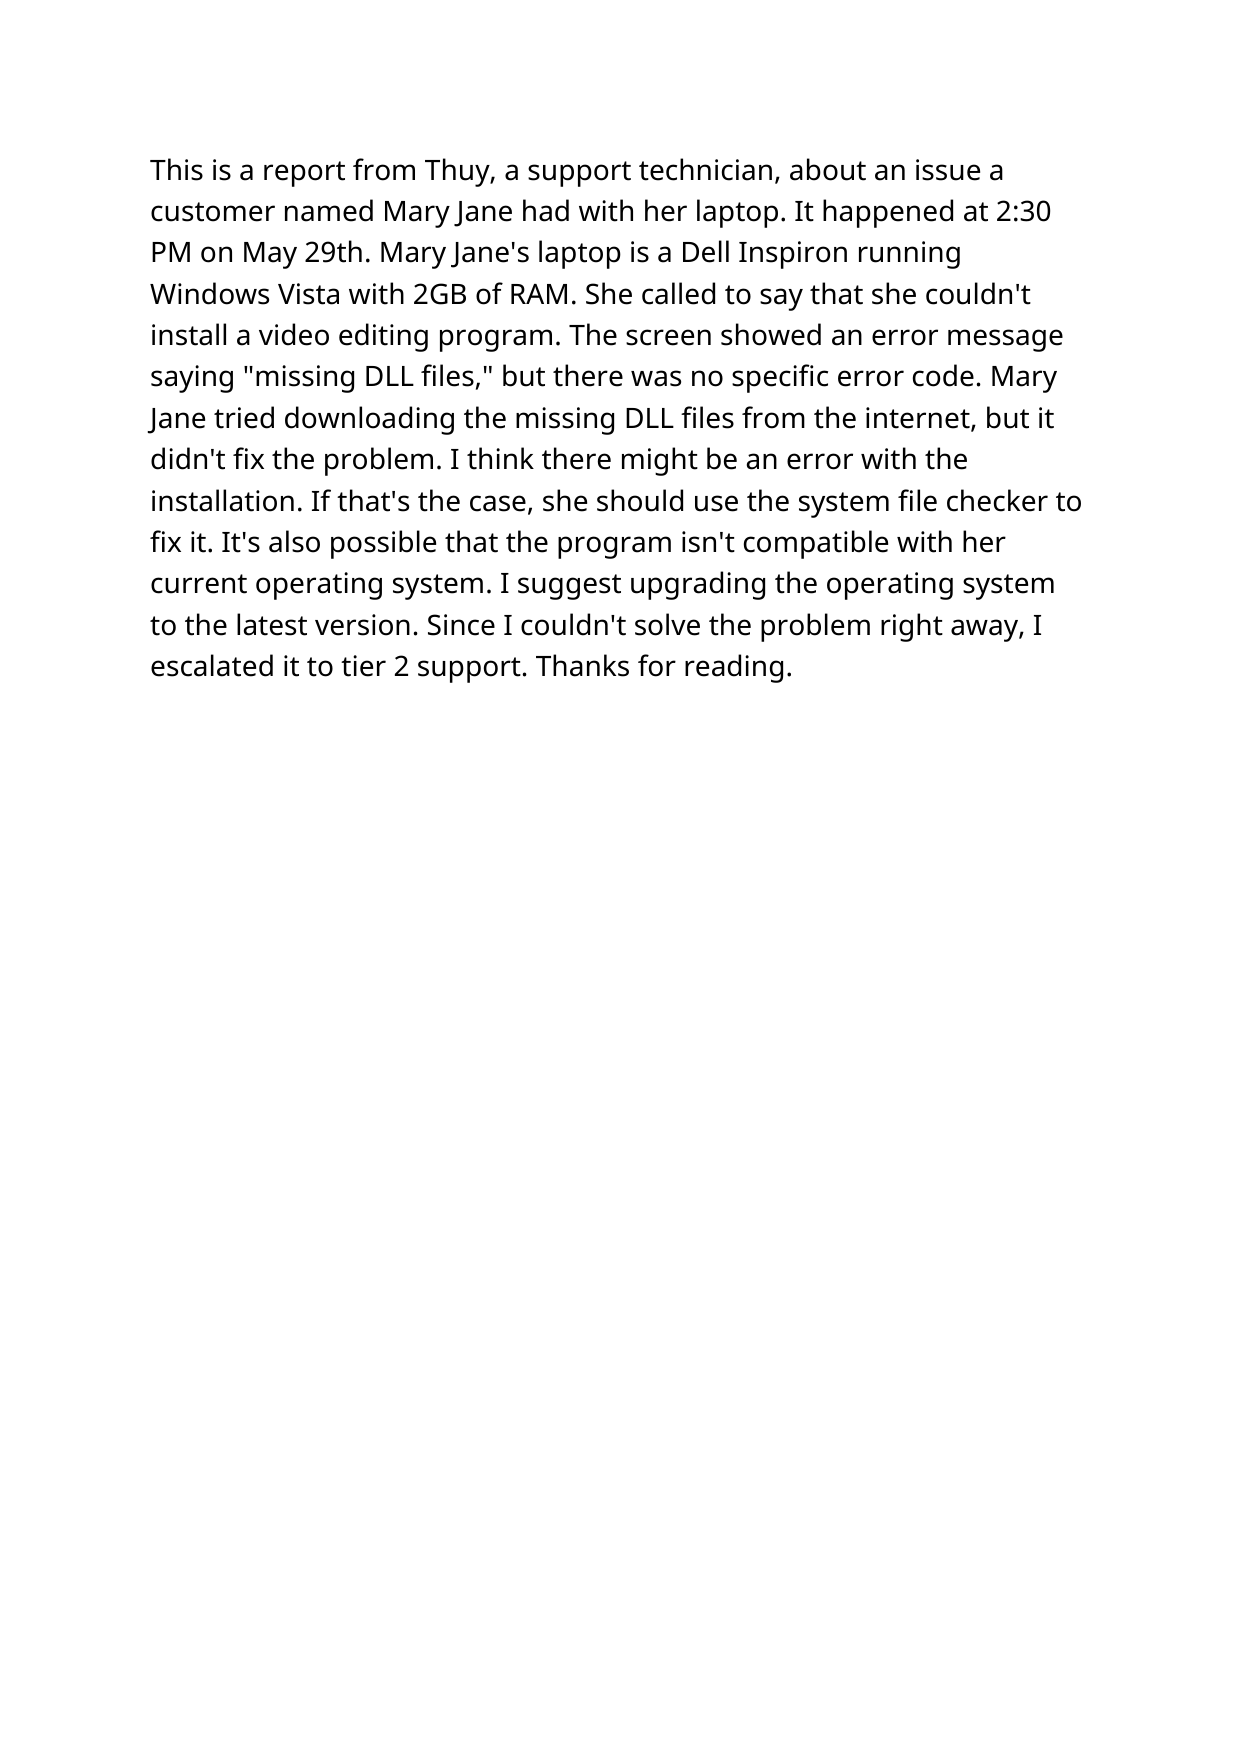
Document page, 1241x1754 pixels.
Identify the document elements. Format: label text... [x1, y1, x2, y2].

text This is a report from Thuy, a support technician, about an issue a customer named Mary Jane had with her laptop. It happened at 2:30 PM on May 29th. Mary Jane's laptop is a Dell Inspiron running Windows Vista with 2GB of RAM. She called to say that she couldn't install a video editing program. The screen showed an error message saying "missing DLL files," but there was no specific error code. Mary Jane tried downloading the missing DLL files from the internet, but it didn't fix the problem. I think there might be an error with the installation. If that's the case, she should use the system file checker to fix it. It's also possible that the program isn't compatible with her current operating system. I suggest upgrading the operating system to the latest version. Since I couldn't solve the problem right away, I escalated it to tier 2 support. Thanks for reading. [150, 150, 1090, 684]
